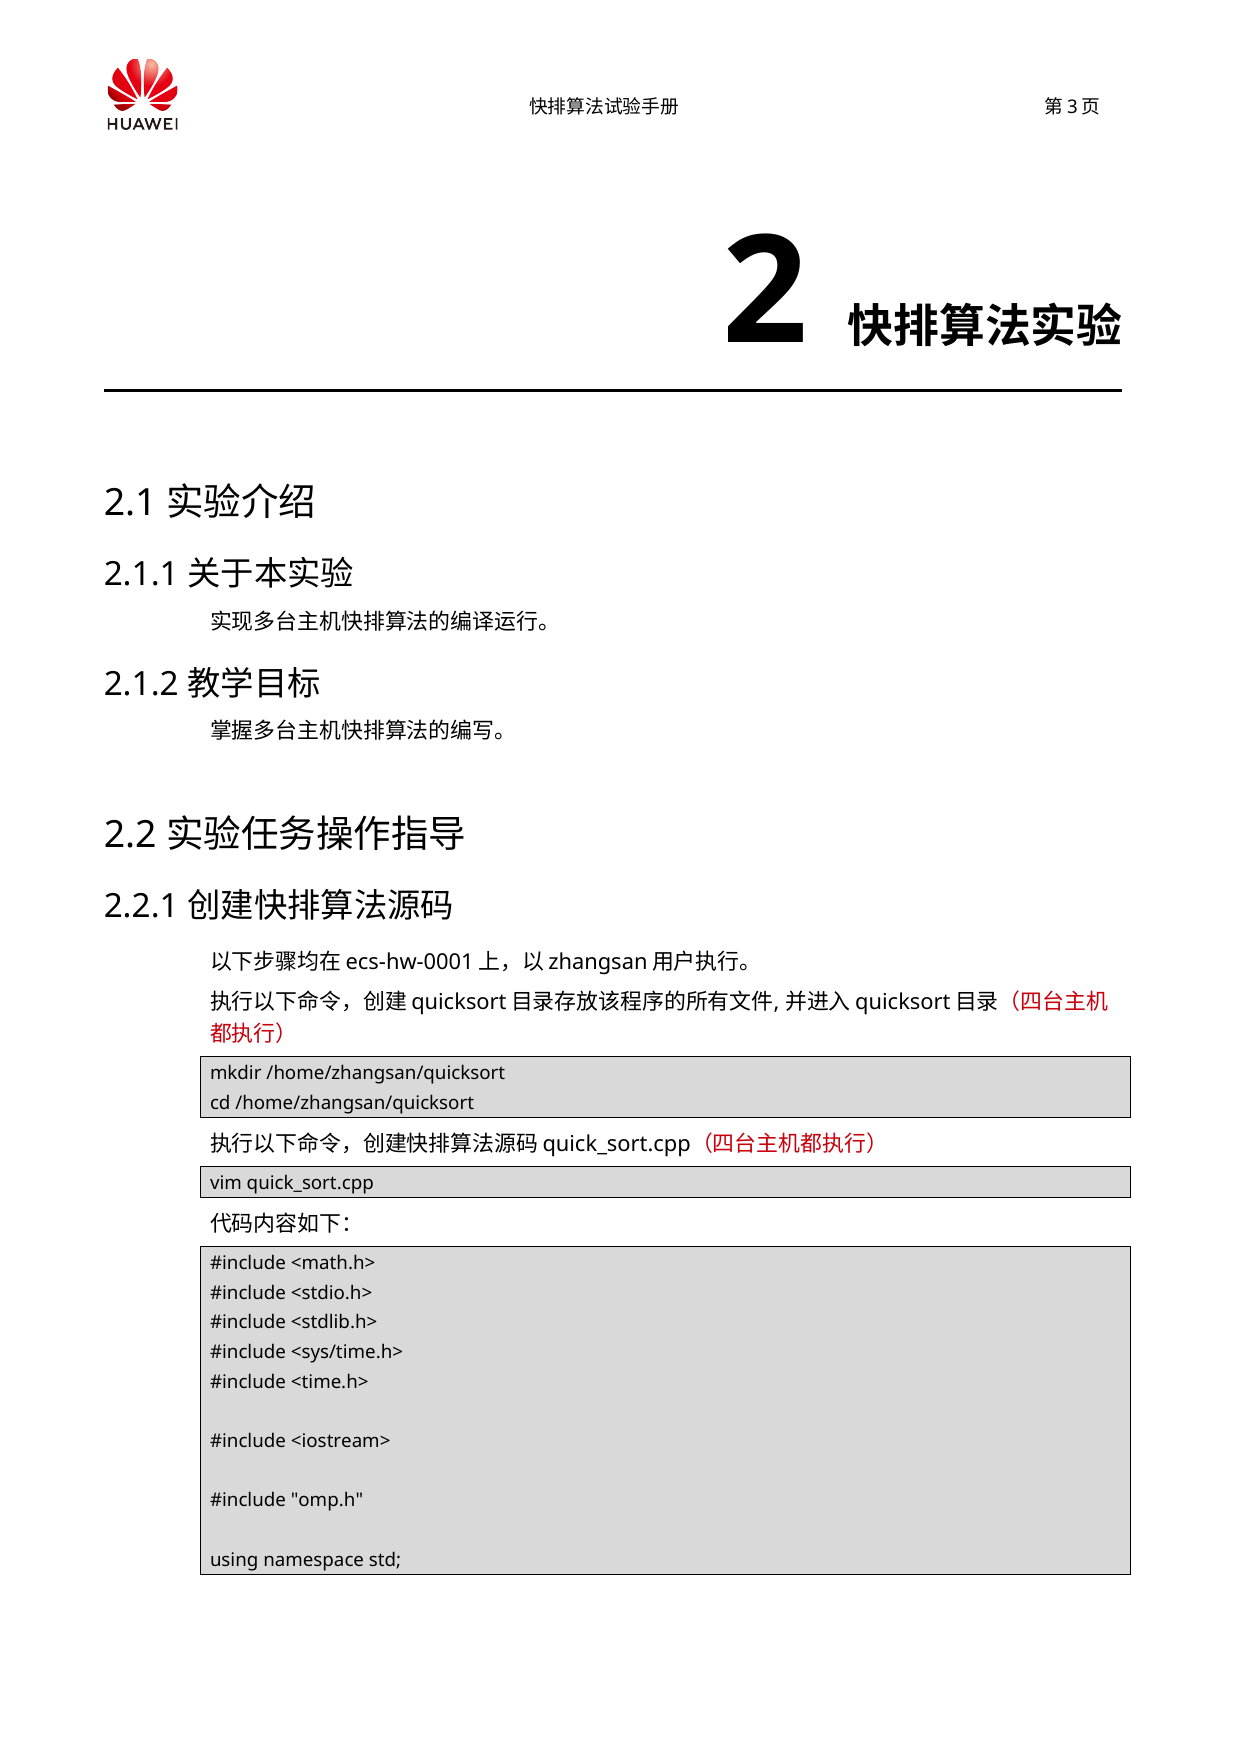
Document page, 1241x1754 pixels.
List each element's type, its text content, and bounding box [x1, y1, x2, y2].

subtitle 创建快排算法源码 [103, 879, 1122, 928]
text vim quick_sort.cpp [201, 1167, 1130, 1197]
text 掌握多台主机快排算法的编写。 [210, 713, 1122, 745]
picture [107, 59, 178, 130]
subtitle 教学目标 [103, 656, 1122, 705]
subtitle 实验任务操作指导 [103, 807, 1122, 858]
text mkdir /home/zhangsan/quicksort [201, 1057, 1130, 1085]
text #include <math.h> [201, 1247, 1130, 1275]
subtitle 关于本实验 [103, 547, 1122, 596]
text #include <stdio.h> [201, 1276, 1130, 1304]
text 实现多台主机快排算法的编译运⾏。 [210, 604, 1122, 636]
text #include <iostream> [201, 1424, 1130, 1453]
text #include <sys/time.h> [201, 1335, 1130, 1364]
text cd /home/zhangsan/quicksort [201, 1086, 1130, 1117]
text 执行以下命令，创建快排算法源码quick_sort.cpp（四台主机都执行） [210, 1126, 1122, 1158]
subtitle 实验介绍 [103, 475, 1122, 526]
text 以下步骤均在ecs-hw-0001上，以zhangsan用户执行。 [210, 944, 1122, 976]
text #include <stdlib.h> [201, 1306, 1130, 1334]
text 代码内容如下： [210, 1206, 1122, 1238]
text #include <time.h> [201, 1365, 1130, 1393]
text #include "omp.h" [201, 1484, 1130, 1512]
text 执行以下命令，创建quicksort目录存放该程序的所有文件, 并进入quicksort目录（四台主机都执行） [210, 984, 1122, 1048]
text using namespace std; [201, 1543, 1130, 1574]
subtitle 快排算法实验 [103, 182, 1122, 392]
